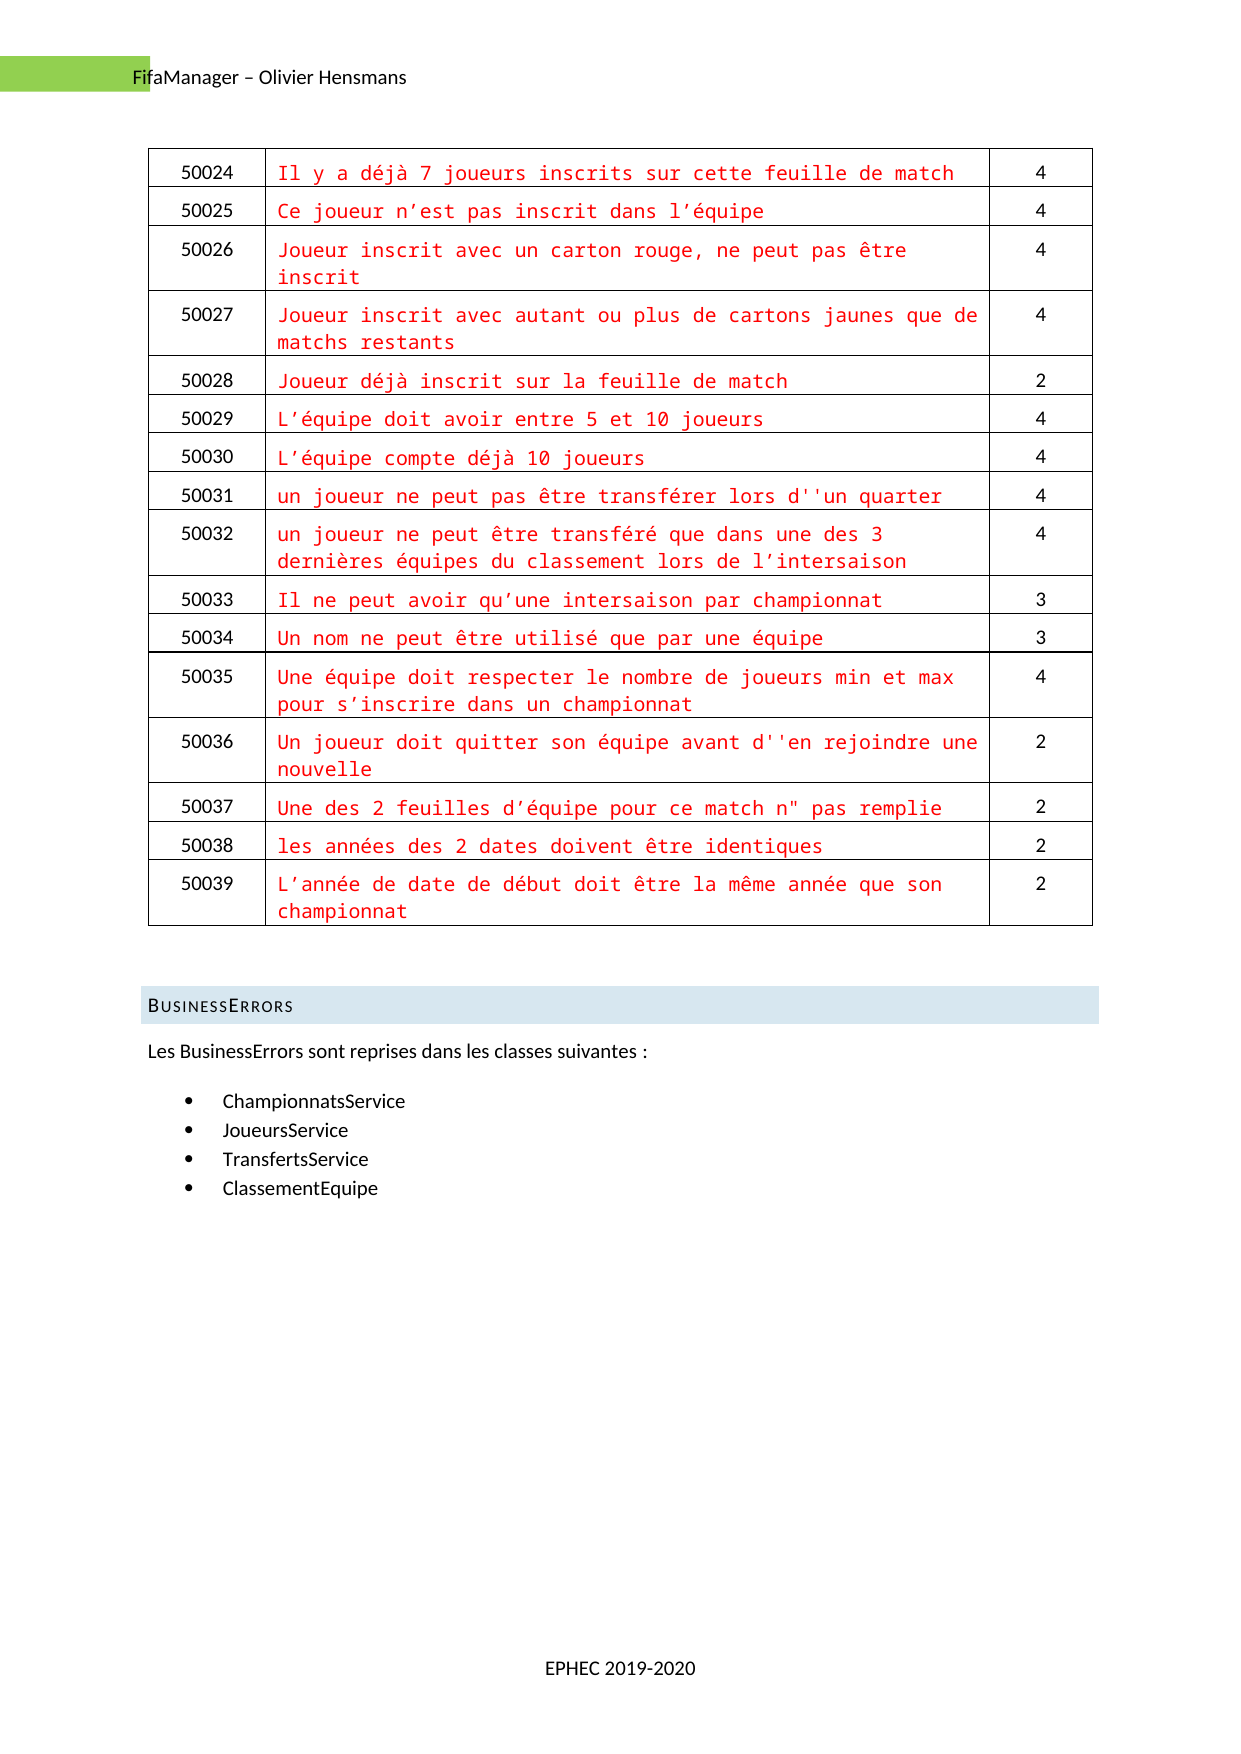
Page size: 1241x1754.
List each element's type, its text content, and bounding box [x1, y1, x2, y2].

table_cell 50025 [149, 187, 265, 224]
table_cell 4 [990, 187, 1092, 224]
table_cell Joueur déjà inscrit sur la feuille de match [266, 356, 989, 394]
table_cell 4 [990, 291, 1092, 355]
table_cell 50024 [149, 149, 265, 186]
table_cell 4 [990, 472, 1092, 509]
list TransfertsService [185, 1146, 1092, 1172]
table_cell 3 [990, 614, 1092, 651]
table_cell 50029 [149, 395, 265, 432]
table_cell 50030 [149, 433, 265, 471]
table_cell L’équipe compte déjà 10 joueurs [266, 433, 989, 471]
subtitle BusinessErrors [148, 992, 1092, 1018]
table_cell 50033 [149, 576, 265, 613]
table_cell un joueur ne peut pas être transférer lors d''un quarter [266, 472, 989, 509]
table_cell Une des 2 feuilles d’équipe pour ce match n" pas remplie [266, 783, 989, 821]
table_cell Ce joueur n’est pas inscrit dans l’équipe [266, 187, 989, 224]
table_cell 50036 [149, 718, 265, 782]
table_cell 4 [990, 226, 1092, 290]
table_cell 2 [990, 860, 1092, 924]
table_cell 4 [990, 653, 1092, 717]
table_cell 2 [990, 356, 1092, 394]
table_cell 50026 [149, 226, 265, 290]
table_cell Joueur inscrit avec un carton rouge, ne peut pas être inscrit [266, 226, 989, 290]
table_cell 2 [990, 783, 1092, 821]
table_cell les années des 2 dates doivent être identiques [266, 822, 989, 859]
text Les BusinessErrors sont reprises dans les classes suivantes : [148, 1038, 1092, 1063]
table_cell 50034 [149, 614, 265, 651]
list ChampionnatsService [185, 1088, 1092, 1113]
table_cell 50035 [149, 653, 265, 717]
table_cell L’année de date de début doit être la même année que son championnat [266, 860, 989, 924]
table_cell 4 [990, 149, 1092, 186]
table_cell Joueur inscrit avec autant ou plus de cartons jaunes que de matchs restants [266, 291, 989, 355]
table_cell 50039 [149, 860, 265, 924]
table_cell Un joueur doit quitter son équipe avant d''en rejoindre une nouvelle [266, 718, 989, 782]
table_cell 50027 [149, 291, 265, 355]
list ClassementEquipe [185, 1176, 1092, 1201]
table_cell 4 [990, 510, 1092, 574]
table_cell 4 [990, 433, 1092, 471]
table_cell 50031 [149, 472, 265, 509]
table_cell 50038 [149, 822, 265, 859]
table_cell 2 [990, 822, 1092, 859]
table_cell Un nom ne peut être utilisé que par une équipe [266, 614, 989, 651]
table_cell 50028 [149, 356, 265, 394]
table_cell Une équipe doit respecter le nombre de joueurs min et max pour s’inscrire dans un championnat [266, 653, 989, 717]
list JoueursService [185, 1117, 1092, 1143]
table_cell 3 [990, 576, 1092, 613]
table_cell un joueur ne peut être transféré que dans une des 3 dernières équipes du classement lors de l’intersaison [266, 510, 989, 574]
table_cell 4 [990, 395, 1092, 432]
table_cell 50032 [149, 510, 265, 574]
table_cell Il ne peut avoir qu’une intersaison par championnat [266, 576, 989, 613]
table_cell 50037 [149, 783, 265, 821]
table_cell Il y a déjà 7 joueurs inscrits sur cette feuille de match [266, 149, 989, 186]
table_cell 2 [990, 718, 1092, 782]
table_cell L’équipe doit avoir entre 5 et 10 joueurs [266, 395, 989, 432]
